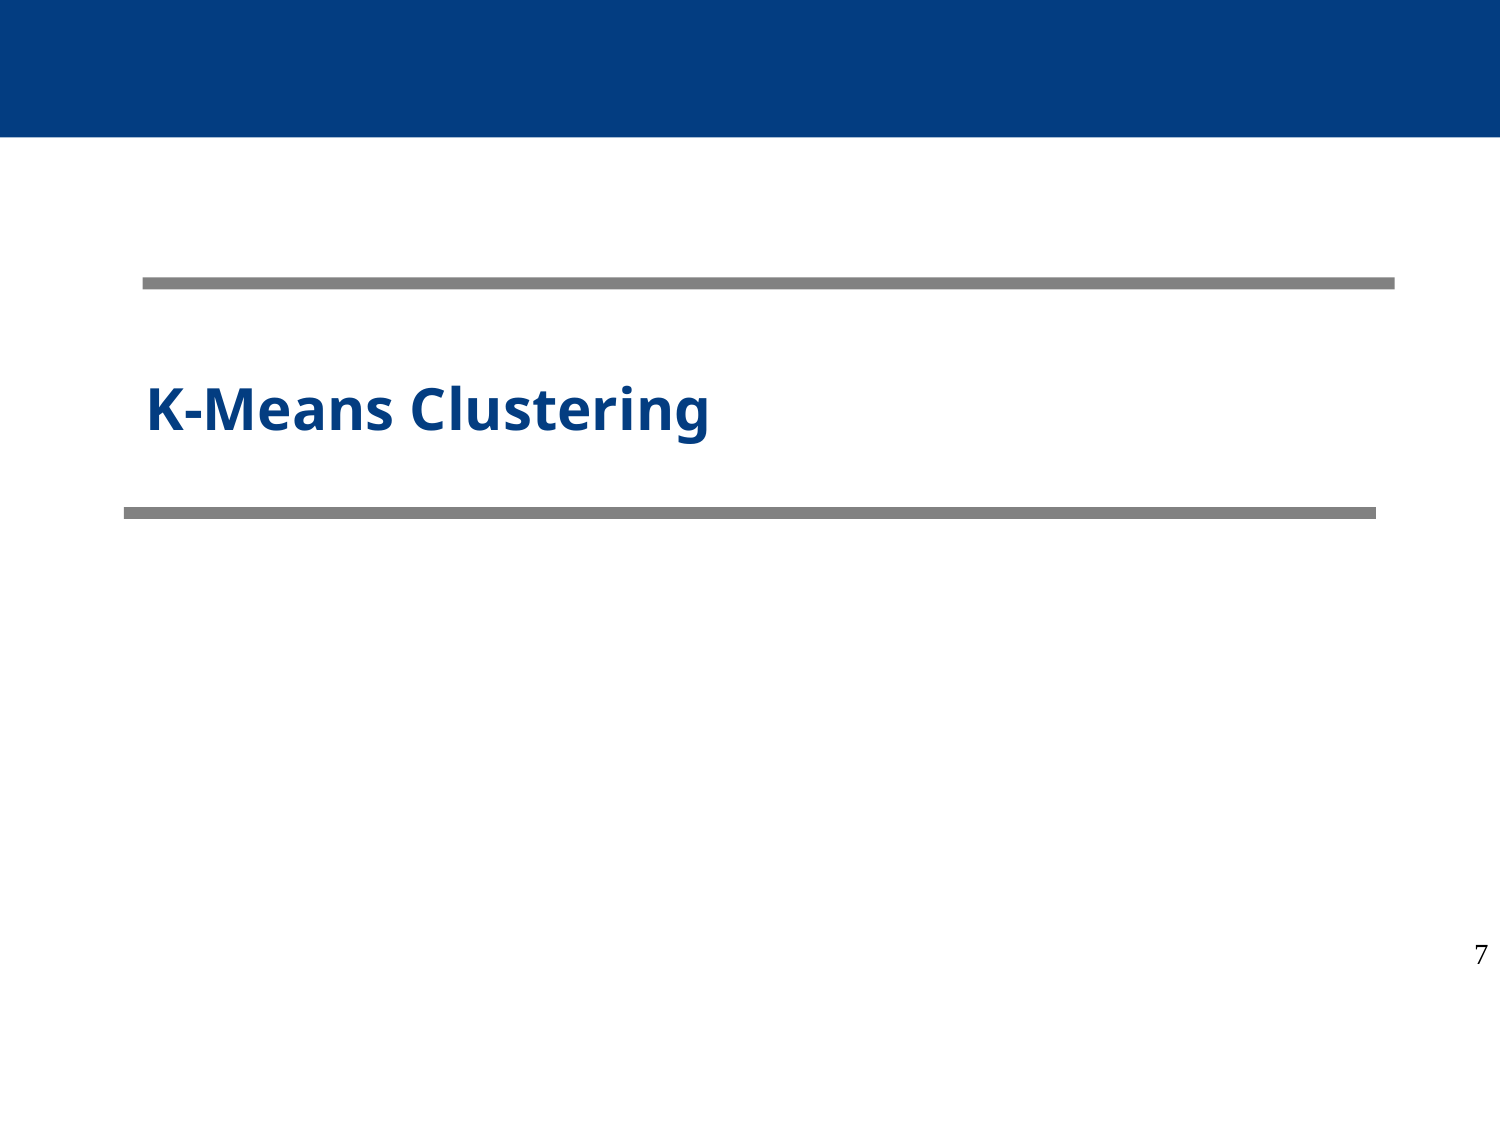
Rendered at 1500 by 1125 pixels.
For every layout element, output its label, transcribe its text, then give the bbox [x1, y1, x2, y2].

subtitle K-Means Clustering [145, 348, 1500, 451]
text 7 [0, 937, 1488, 971]
